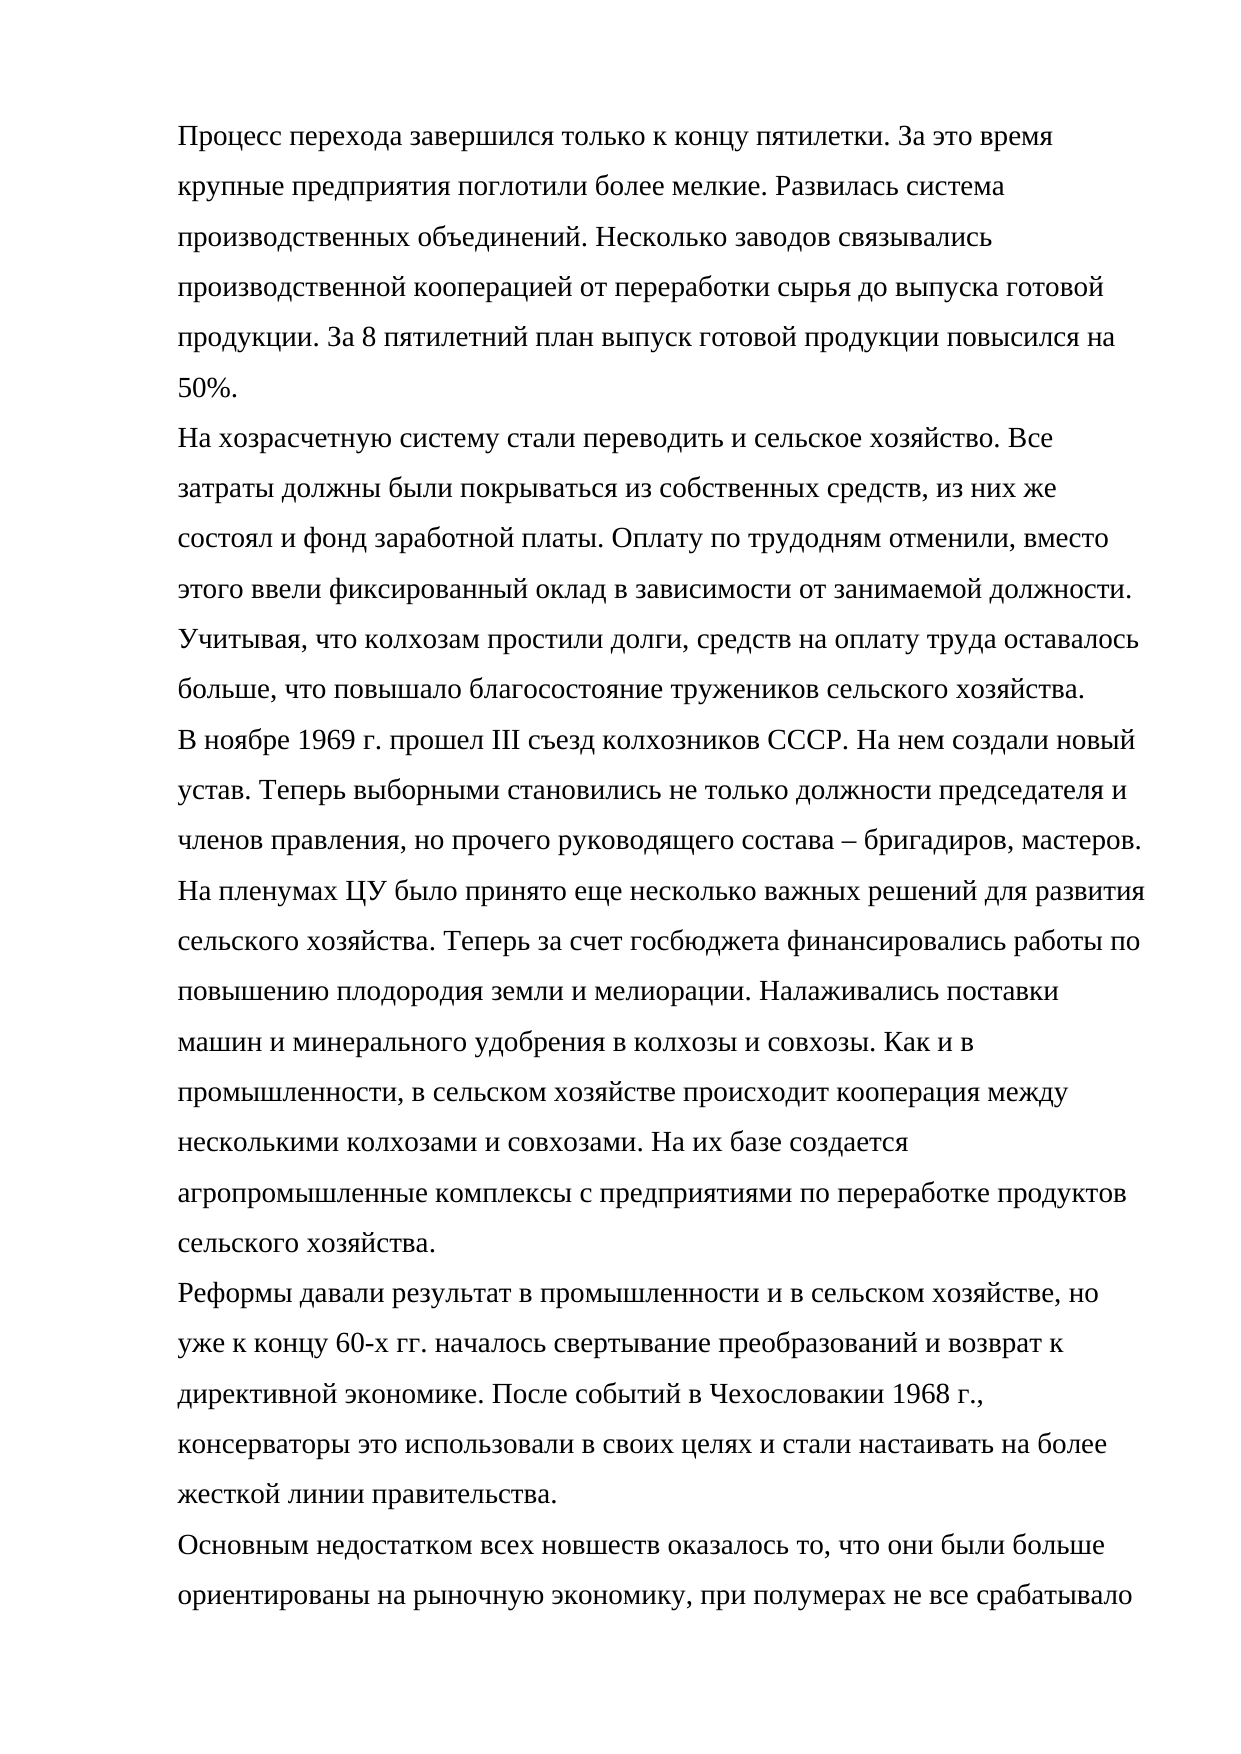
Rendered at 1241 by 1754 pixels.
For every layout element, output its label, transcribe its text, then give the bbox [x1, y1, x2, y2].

text Процесс перехода завершился только к концу пятилетки. За это время крупные предприятия поглотили более мелкие. Развилась система производственных объединений. Несколько заводов связывались производственной кооперацией от переработки сырья до выпуска готовой продукции. За 8 пятилетний план выпуск готовой продукции повысился на 50%. [177, 118, 1152, 403]
text В ноябре 1969 г. прошел III съезд колхозников СССР. На нем создали новый устав. Теперь выборными становились не только должности председателя и членов правления, но прочего руководящего состава – бригадиров, мастеров. [177, 722, 1152, 856]
text На пленумах ЦУ было принято еще несколько важных решений для развития сельского хозяйства. Теперь за счет госбюджета финансировались работы по повышению плодородия земли и мелиорации. Налаживались поставки машин и минерального удобрения в колхозы и совхозы. Как и в промышленности, в сельском хозяйстве происходит кооперация между несколькими колхозами и совхозами. На их базе создается агропромышленные комплексы с предприятиями по переработке продуктов сельского хозяйства. [177, 873, 1152, 1258]
text Реформы давали результат в промышленности и в сельском хозяйстве, но уже к концу 60-х гг. началось свертывание преобразований и возврат к директивной экономике. После событий в Чехословакии 1968 г., консерваторы это использовали в своих целях и стали настаивать на более жесткой линии правительства. [177, 1275, 1152, 1510]
text На хозрасчетную систему стали переводить и сельское хозяйство. Все затраты должны были покрываться из собственных средств, из них же состоял и фонд заработной платы. Оплату по трудодням отменили, вместо этого ввели фиксированный оклад в зависимости от занимаемой должности. Учитывая, что колхозам простили долги, средств на оплату труда оставалось больше, что повышало благосостояние тружеников сельского хозяйства. [177, 420, 1152, 705]
